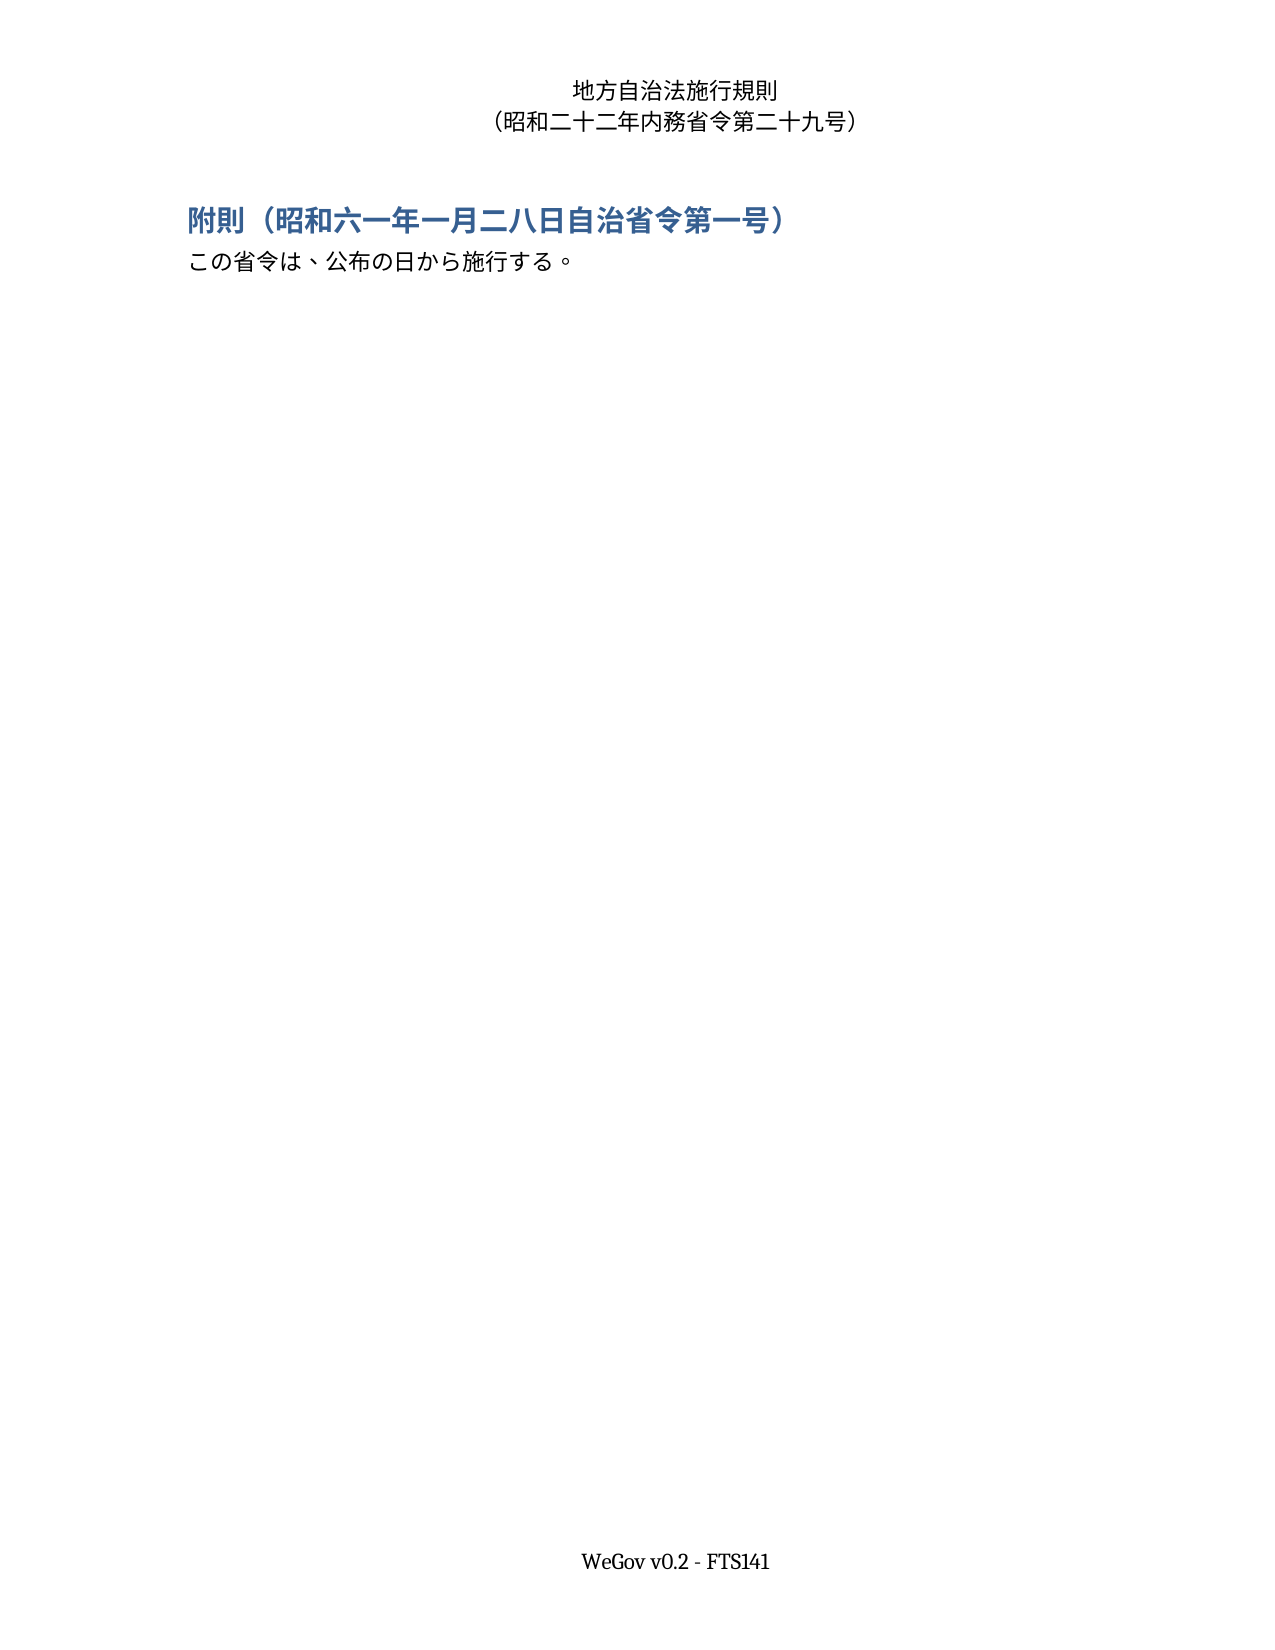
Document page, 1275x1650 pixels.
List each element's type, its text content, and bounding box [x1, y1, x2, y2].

text この省令は、公布の日から施行する。 [187, 246, 1087, 277]
subtitle 附則（昭和六一年一月二八日自治省令第一号） [187, 200, 1087, 240]
